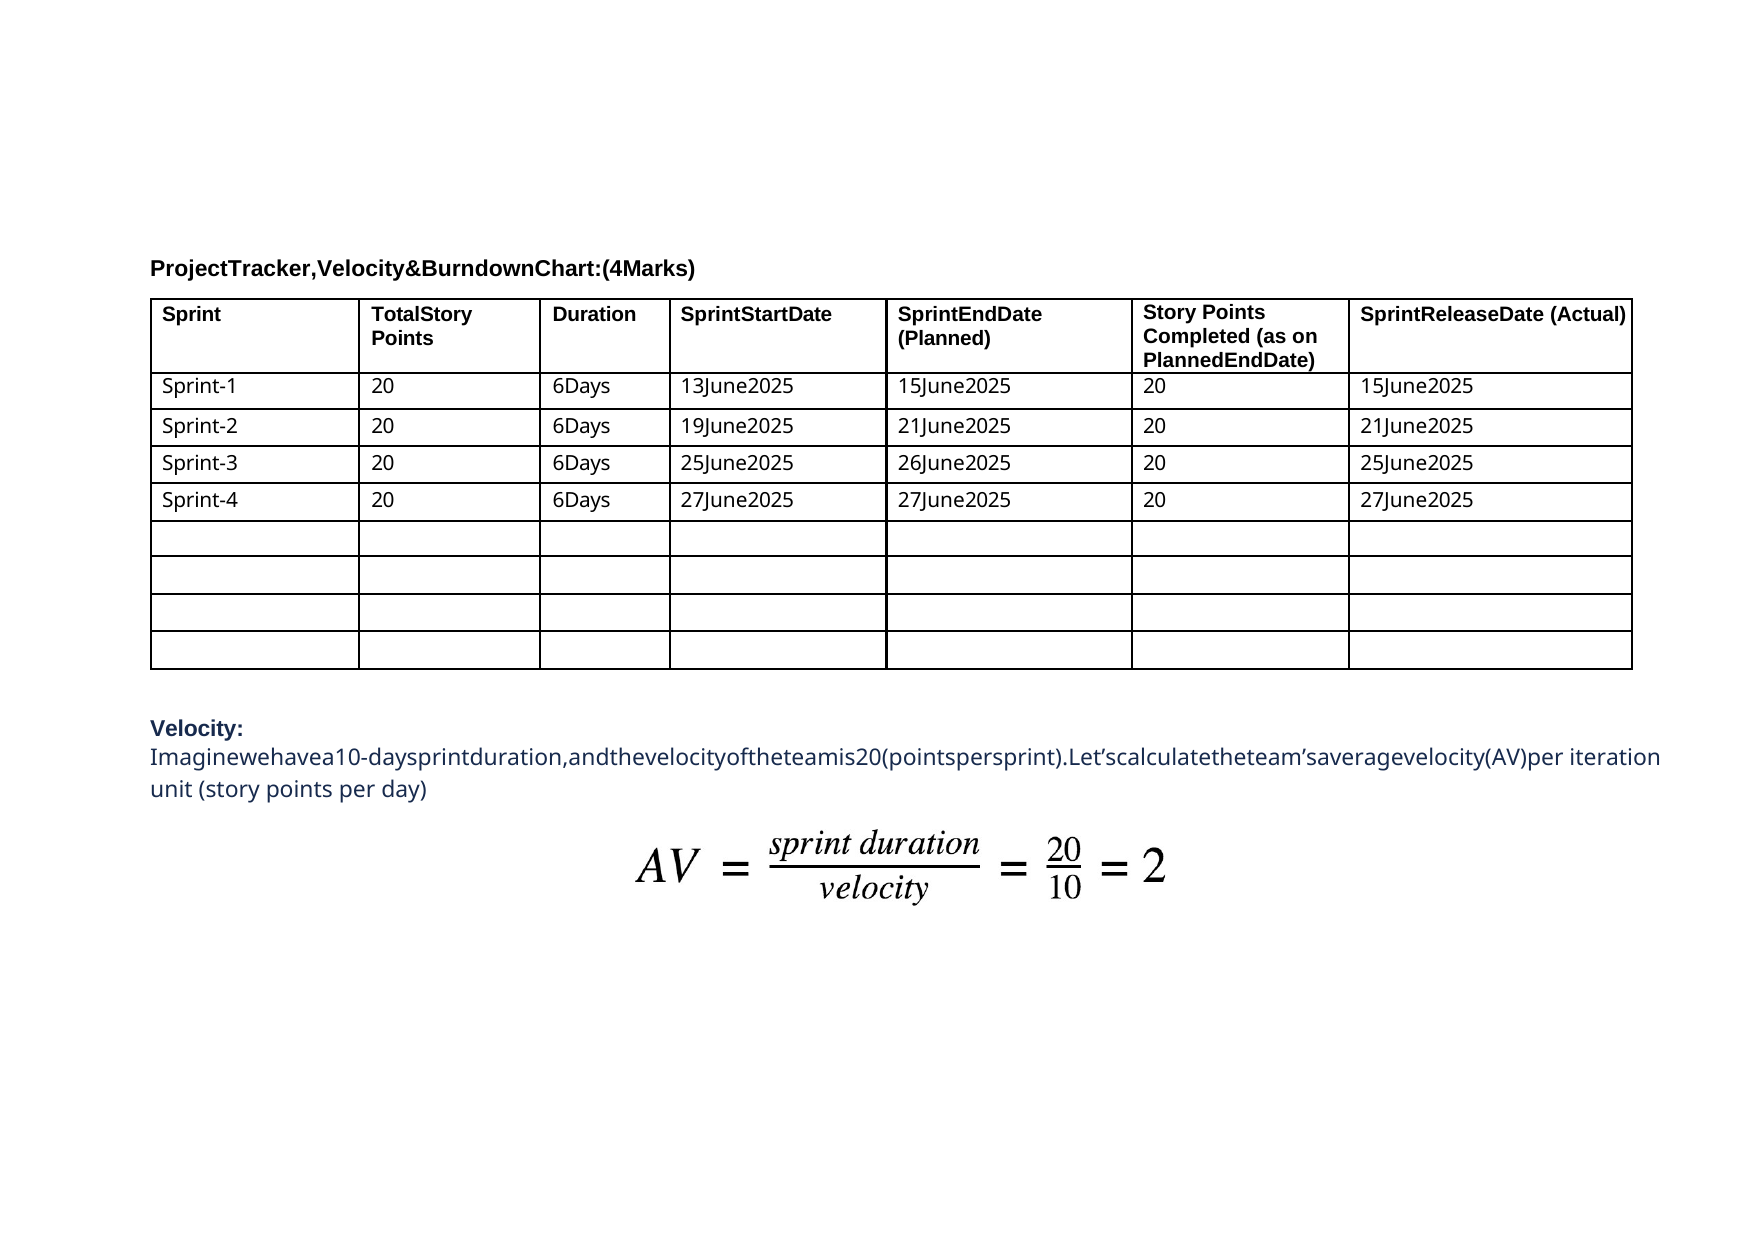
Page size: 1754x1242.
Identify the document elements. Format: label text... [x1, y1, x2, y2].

table_cell 6Days [541, 374, 669, 407]
table_cell 20 [1133, 410, 1348, 445]
table_cell [360, 595, 539, 630]
table_cell [671, 522, 885, 555]
table_cell 27June2025 [888, 484, 1131, 520]
table_cell 20 [360, 447, 539, 482]
table_cell 6Days [541, 484, 669, 520]
table_cell [152, 595, 358, 630]
table_cell 21June2025 [888, 410, 1131, 445]
table_cell Sprint-3 [152, 447, 358, 482]
text Velocity: [150, 715, 1665, 741]
table_cell 20 [360, 410, 539, 445]
table_cell [1133, 595, 1348, 630]
table_cell [671, 595, 885, 630]
table_cell 20 [360, 484, 539, 520]
table_cell Sprint-4 [152, 484, 358, 520]
table_cell 26June2025 [888, 447, 1131, 482]
table_cell [541, 632, 669, 667]
table_cell 27June2025 [1350, 484, 1631, 520]
table_cell 21June2025 [1350, 410, 1631, 445]
table_cell [1350, 595, 1631, 630]
picture [635, 829, 1166, 906]
table_header TotalStory Points [360, 300, 539, 372]
table_cell [1350, 522, 1631, 555]
table_cell 20 [1133, 374, 1348, 407]
table_cell [1133, 632, 1348, 667]
table_header Sprint [152, 300, 358, 372]
table_cell [360, 522, 539, 555]
table_cell 20 [1133, 484, 1348, 520]
table_cell 25June2025 [671, 447, 885, 482]
table_cell [1133, 522, 1348, 555]
table_cell [152, 522, 358, 555]
table_cell [152, 632, 358, 667]
table_cell Sprint-1 [152, 374, 358, 407]
table_cell 15June2025 [888, 374, 1131, 407]
table_cell [541, 595, 669, 630]
table_cell [888, 522, 1131, 555]
table_cell [1350, 632, 1631, 667]
table_header Story Points Completed (as on PlannedEndDate) [1133, 300, 1348, 372]
table_cell [360, 632, 539, 667]
table_cell [671, 557, 885, 592]
table_cell 27June2025 [671, 484, 885, 520]
table_header SprintStartDate [671, 300, 885, 372]
table_cell [541, 557, 669, 592]
table_header SprintEndDate (Planned) [888, 300, 1131, 372]
table_header Duration [541, 300, 669, 372]
table_cell [671, 632, 885, 667]
table_cell 25June2025 [1350, 447, 1631, 482]
table_cell [541, 522, 669, 555]
table_cell 6Days [541, 447, 669, 482]
table_header SprintReleaseDate (Actual) [1350, 300, 1631, 372]
table_cell [888, 557, 1131, 592]
table_cell 15June2025 [1350, 374, 1631, 407]
table_cell 19June2025 [671, 410, 885, 445]
table_cell 6Days [541, 410, 669, 445]
subtitle ProjectTracker,Velocity&BurndownChart:(4Marks) [150, 255, 1665, 281]
table_cell Sprint-2 [152, 410, 358, 445]
table_cell [152, 557, 358, 592]
table_cell [1133, 557, 1348, 592]
table_cell [1350, 557, 1631, 592]
table_cell [360, 557, 539, 592]
table_cell 20 [360, 374, 539, 407]
table_cell 13June2025 [671, 374, 885, 407]
table_cell 20 [1133, 447, 1348, 482]
table_cell [888, 595, 1131, 630]
text Imaginewehavea10-daysprintduration,andthevelocityoftheteamis20(pointspersprint).Let’scalculatetheteam’saveragevelocity(AV)per iteration unit (story points per day) [150, 741, 1665, 804]
table_cell [888, 632, 1131, 667]
